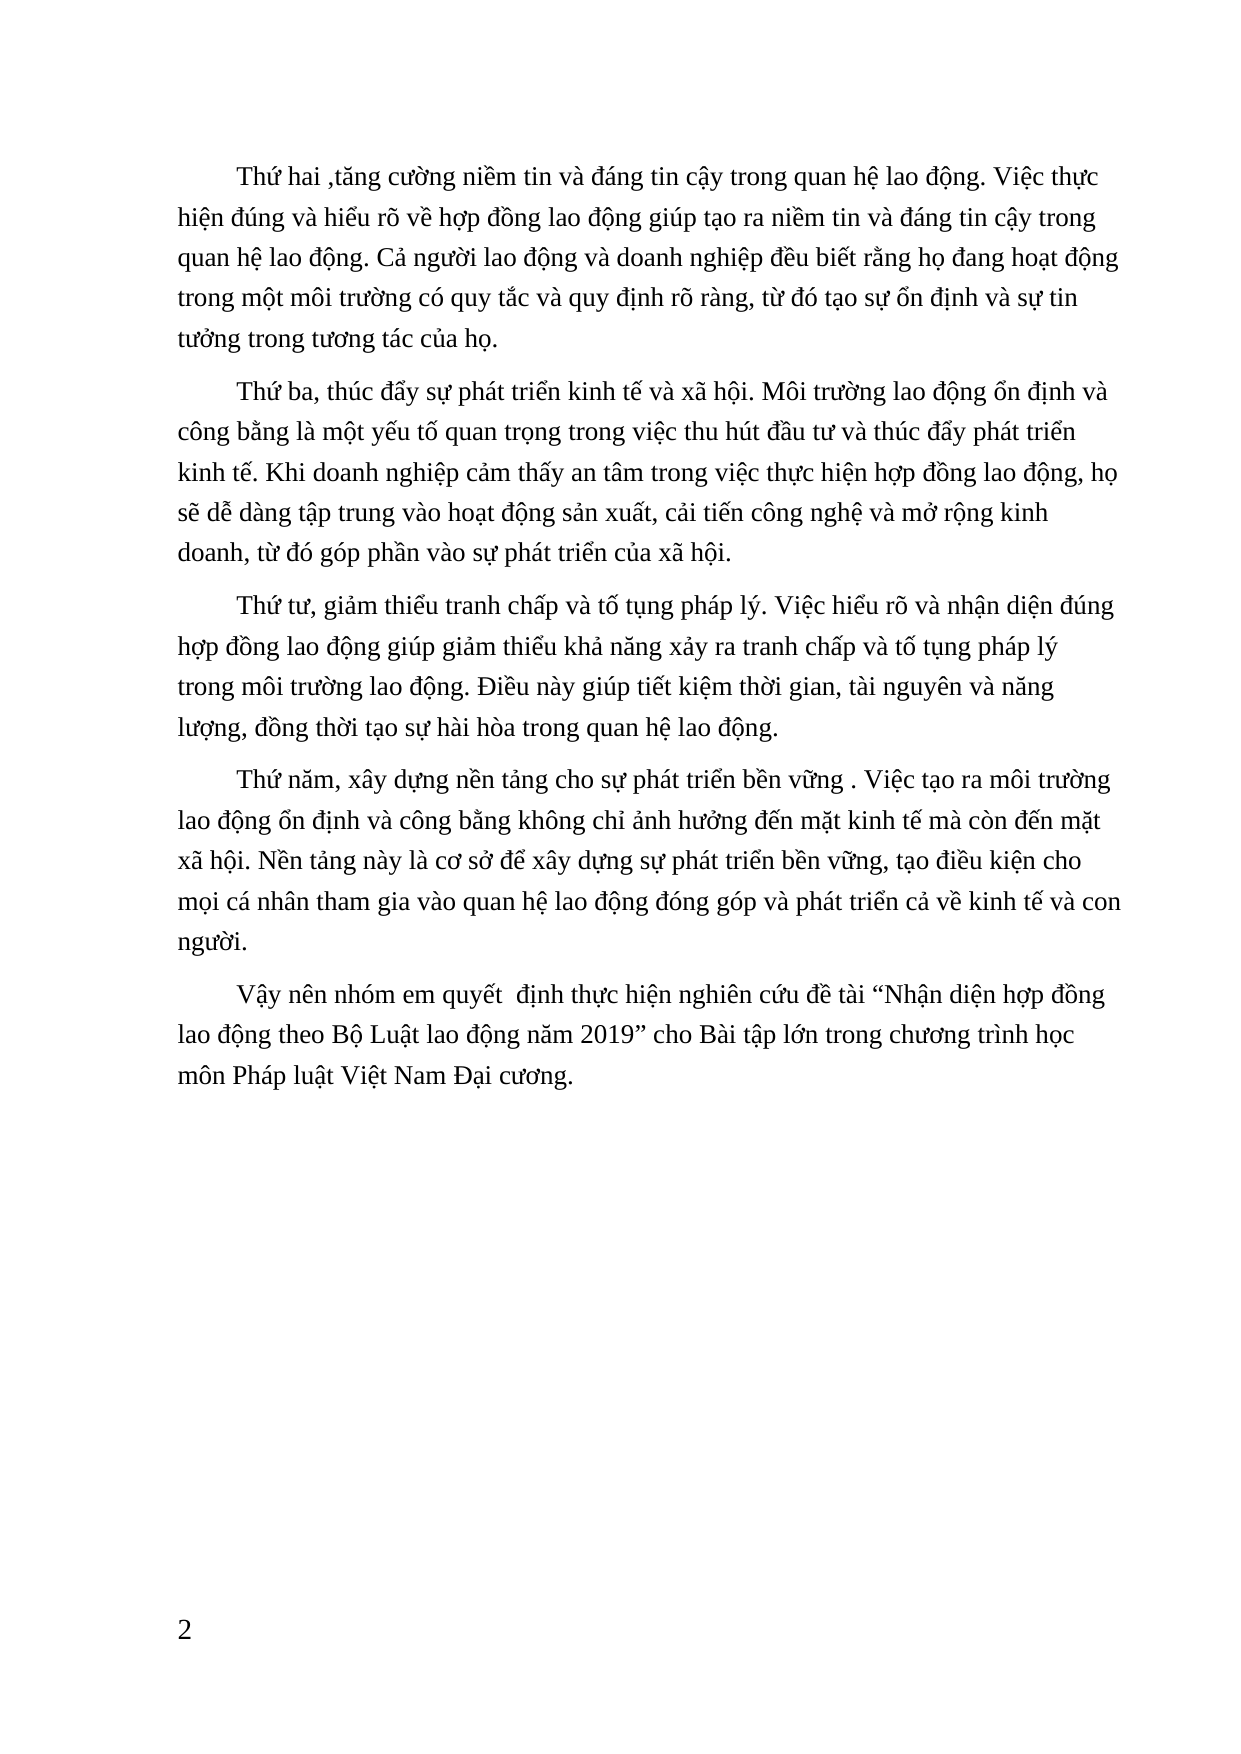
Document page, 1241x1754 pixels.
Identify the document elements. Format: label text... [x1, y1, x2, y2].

text Vậy nên nhóm em quyết định thực hiện nghiên cứu đề tài “Nhận diện hợp đồng lao động theo Bộ Luật lao động năm 2019” cho Bài tập lớn trong chương trình học môn Pháp luật Việt Nam Đại cương. [177, 978, 1122, 1090]
text Thứ ba, thúc đẩy sự phát triển kinh tế và xã hội. Môi trường lao động ổn định và công bằng là một yếu tố quan trọng trong việc thu hút đầu tư và thúc đẩy phát triển kinh tế. Khi doanh nghiệp cảm thấy an tâm trong việc thực hiện hợp đồng lao động, họ sẽ dễ dàng tập trung vào hoạt động sản xuất, cải tiến công nghệ và mở rộng kinh doanh, từ đó góp phần vào sự phát triển của xã hội. [177, 375, 1122, 568]
text Thứ năm, xây dựng nền tảng cho sự phát triển bền vững . Việc tạo ra môi trường lao động ổn định và công bằng không chỉ ảnh hưởng đến mặt kinh tế mà còn đến mặt xã hội. Nền tảng này là cơ sở để xây dựng sự phát triển bền vững, tạo điều kiện cho mọi cá nhân tham gia vào quan hệ lao động đóng góp và phát triển cả về kinh tế và con người. [177, 763, 1122, 956]
text Thứ hai ,tăng cường niềm tin và đáng tin cậy trong quan hệ lao động. Việc thực hiện đúng và hiểu rõ về hợp đồng lao động giúp tạo ra niềm tin và đáng tin cậy trong quan hệ lao động. Cả người lao động và doanh nghiệp đều biết rằng họ đang hoạt động trong một môi trường có quy tắc và quy định rõ ràng, từ đó tạo sự ổn định và sự tin tưởng trong tương tác của họ. [177, 160, 1122, 353]
text Thứ tư, giảm thiểu tranh chấp và tố tụng pháp lý. Việc hiểu rõ và nhận diện đúng hợp đồng lao động giúp giảm thiểu khả năng xảy ra tranh chấp và tố tụng pháp lý trong môi trường lao động. Điều này giúp tiết kiệm thời gian, tài nguyên và năng lượng, đồng thời tạo sự hài hòa trong quan hệ lao động. [177, 589, 1122, 742]
